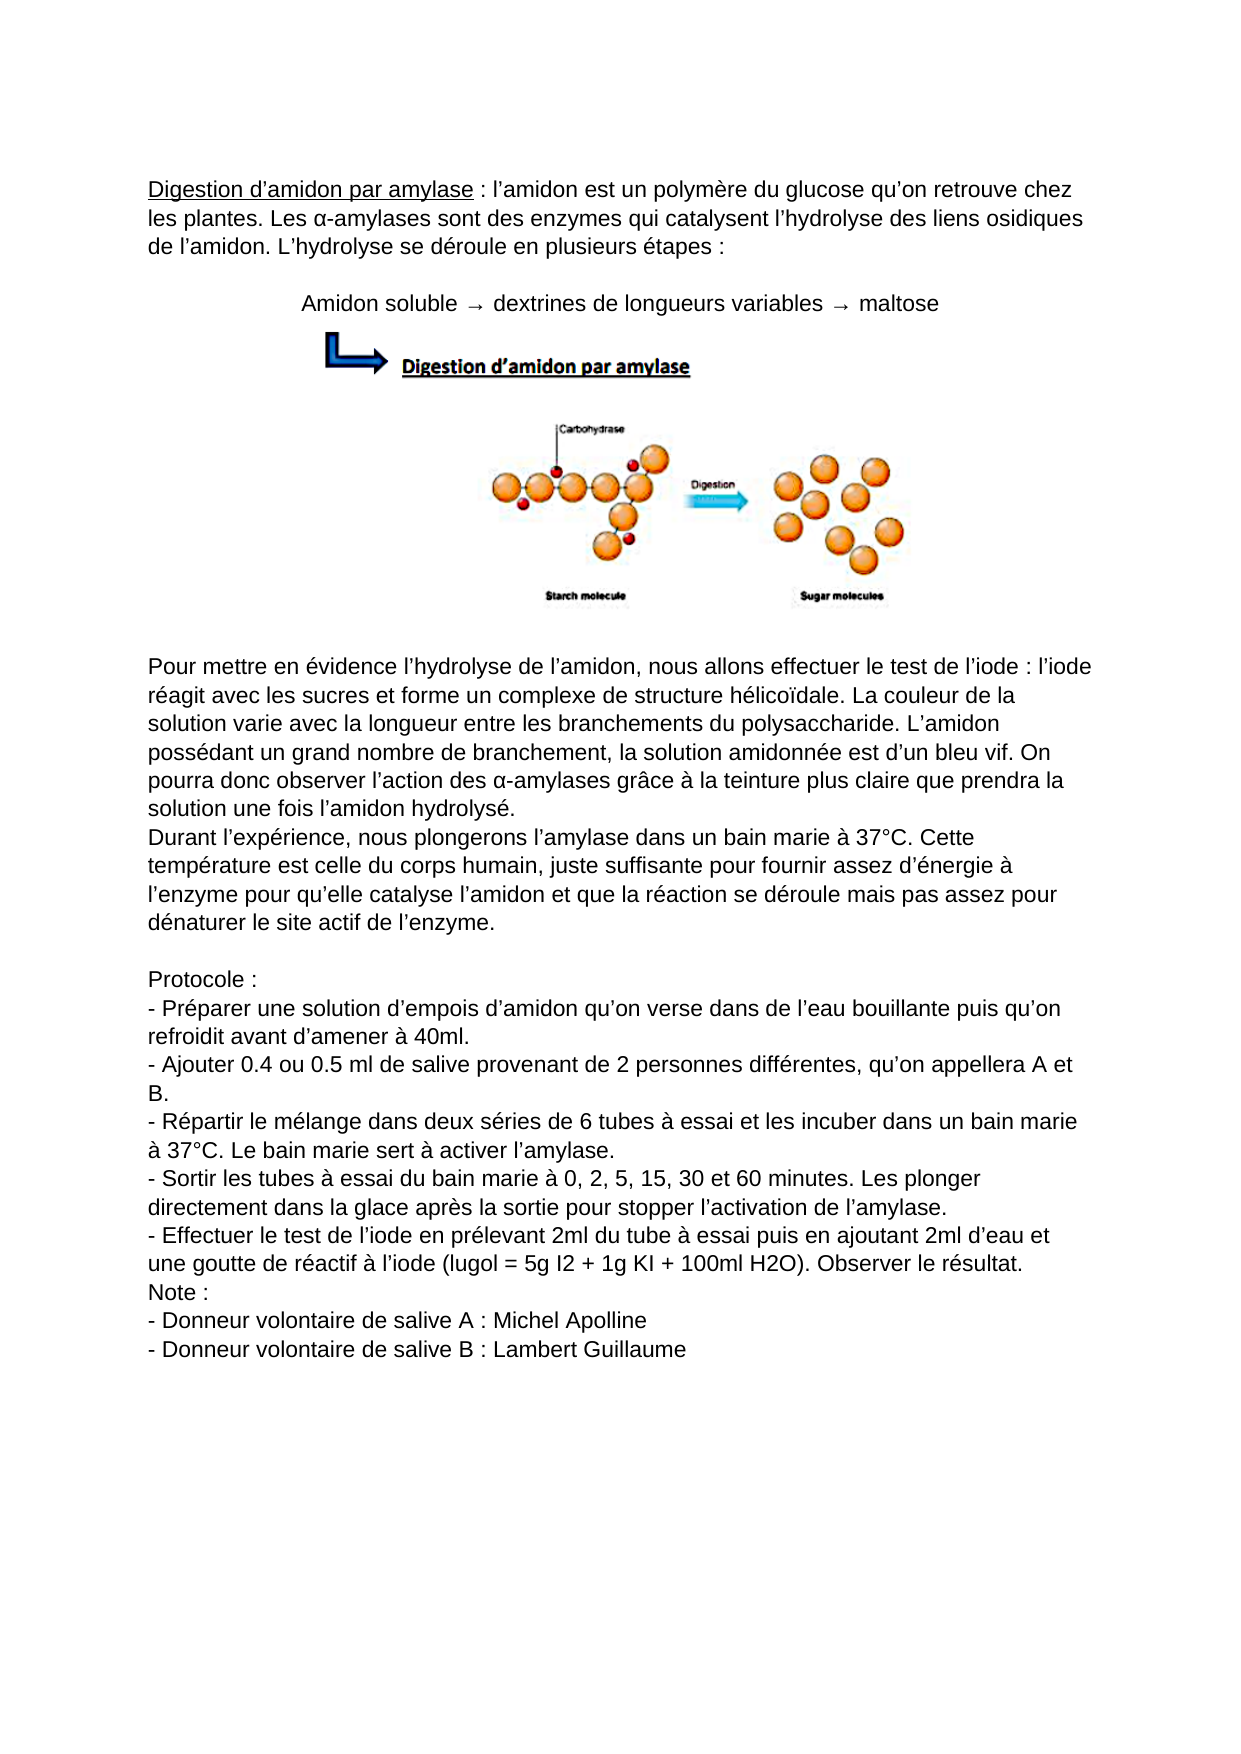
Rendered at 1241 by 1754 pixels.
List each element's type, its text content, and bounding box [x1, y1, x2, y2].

text - Donneur volontaire de salive B : Lambert Guillaume [148, 1336, 1093, 1362]
text Note : [148, 1279, 1093, 1305]
text Protocole : [148, 966, 1093, 992]
text - Effectuer le test de l’iode en prélevant 2ml du tube à essai puis en ajoutant 2ml d’eau et une goutte de réactif à l’iode (lugol = 5g I2 + 1g KI + 100ml H2O). Observer le résultat. [148, 1222, 1093, 1277]
text - Répartir le mélange dans deux séries de 6 tubes à essai et les incuber dans un bain marie à 37°C. Le bain marie sert à activer l’amylase. [148, 1108, 1093, 1163]
text Amidon soluble → dextrines de longueurs variables → maltose [148, 290, 1093, 316]
picture [305, 318, 934, 623]
text - Sortir les tubes à essai du bain marie à 0, 2, 5, 15, 30 et 60 minutes. Les plonger directement dans la glace après la sortie pour stopper l’activation de l’amylase. [148, 1165, 1093, 1220]
text - Ajouter 0.4 ou 0.5 ml de salive provenant de 2 personnes différentes, qu’on appellera A et B. [148, 1051, 1093, 1106]
text Durant l’expérience, nous plongerons l’amylase dans un bain marie à 37°C. Cette température est celle du corps humain, juste suffisante pour fournir assez d’énergie à l’enzyme pour qu’elle catalyse l’amidon et que la réaction se déroule mais pas assez pour dénaturer le site actif de l’enzyme. [148, 824, 1093, 936]
text - Donneur volontaire de salive A : Michel Apolline [148, 1307, 1093, 1334]
text - Préparer une solution d’empois d’amidon qu’on verse dans de l’eau bouillante puis qu’on refroidit avant d’amener à 40ml. [148, 994, 1093, 1049]
text Digestion d’amidon par amylase : l’amidon est un polymère du glucose qu’on retrouve chez les plantes. Les α-amylases sont des enzymes qui catalysent l’hydrolyse des liens osidiques de l’amidon. L’hydrolyse se déroule en plusieurs étapes : [148, 176, 1093, 259]
text Pour mettre en évidence l’hydrolyse de l’amidon, nous allons effectuer le test de l’iode : l’iode réagit avec les sucres et forme un complexe de structure hélicoïdale. La couleur de la solution varie avec la longueur entre les branchements du polysaccharide. L’amidon possédant un grand nombre de branchement, la solution amidonnée est d’un bleu vif. On pourra donc observer l’action des α-amylases grâce à la teinture plus claire que prendra la solution une fois l’amidon hydrolysé. [148, 653, 1093, 822]
